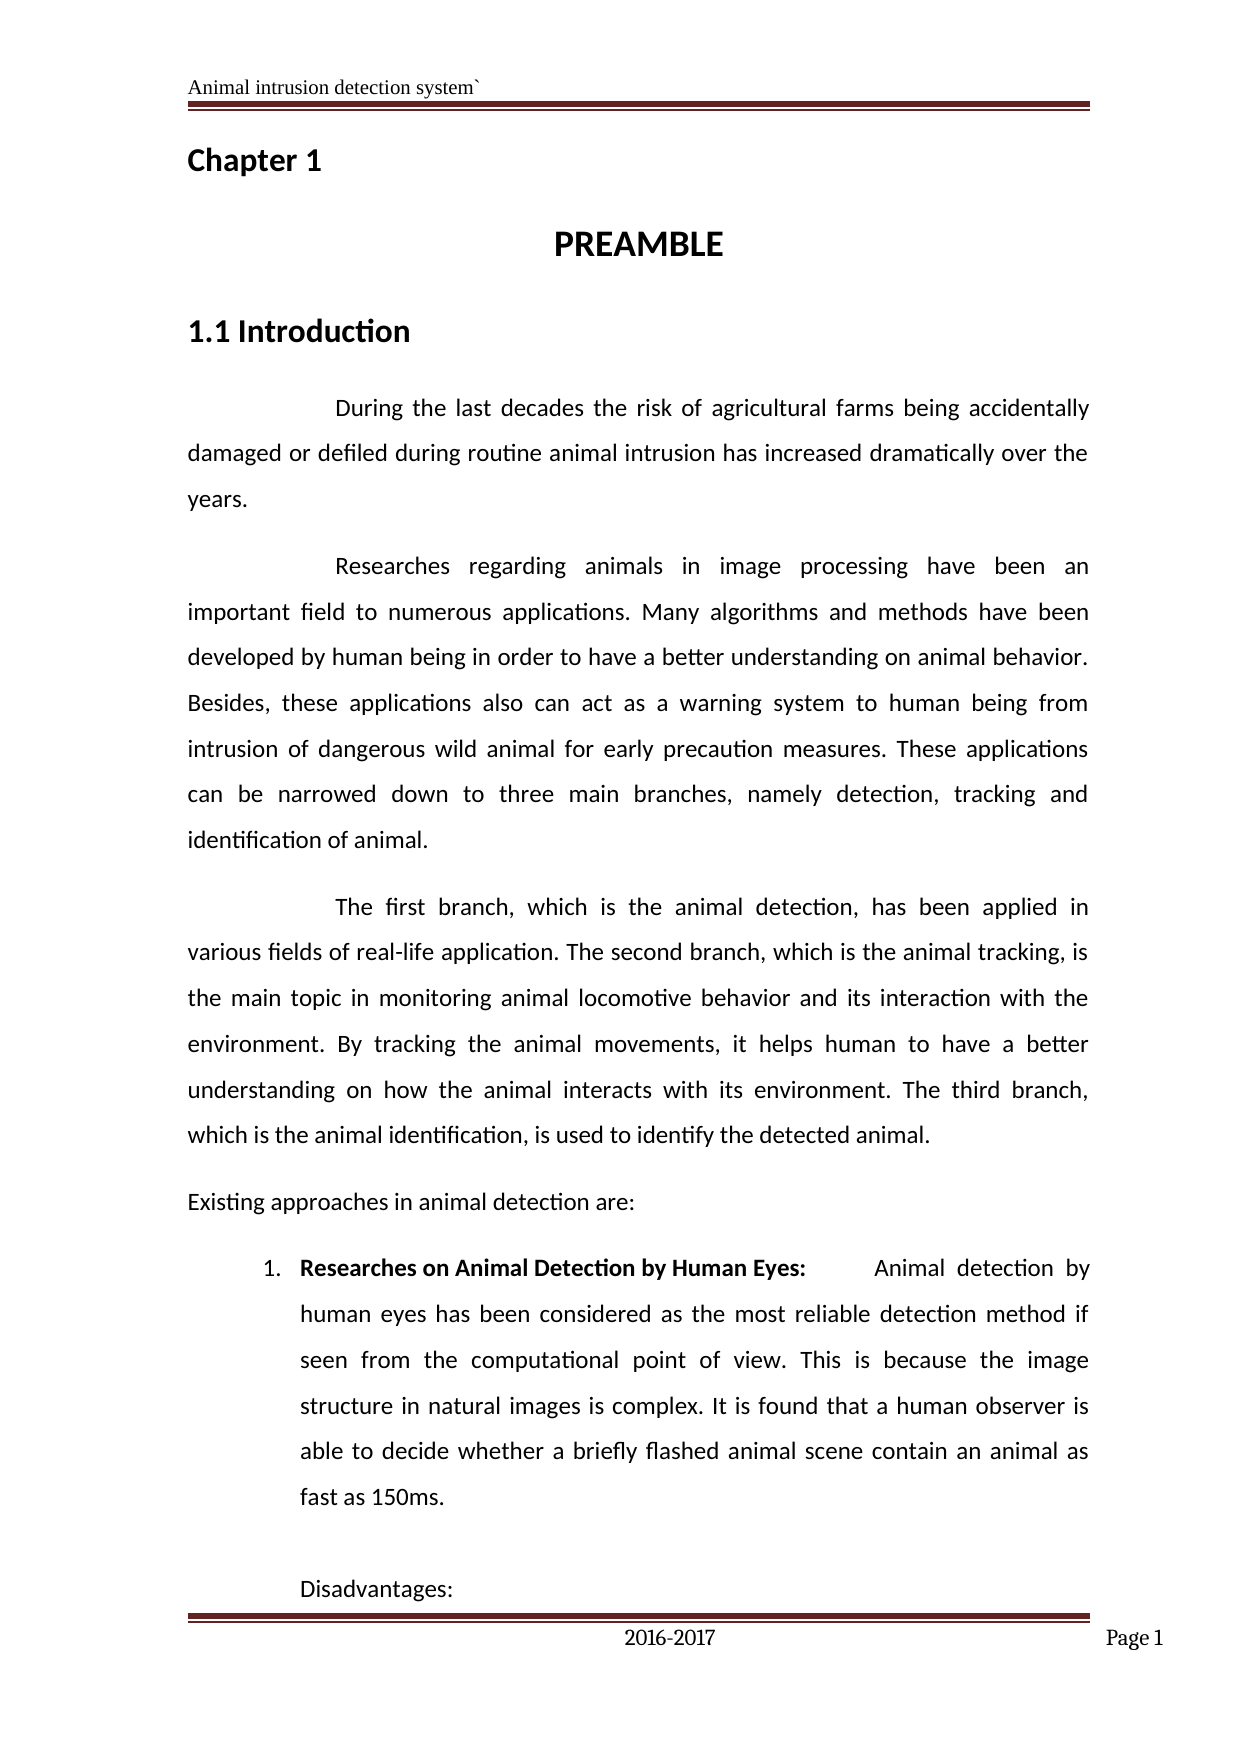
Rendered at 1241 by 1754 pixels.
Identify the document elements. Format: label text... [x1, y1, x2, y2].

text During the last decades the risk of agricultural farms being accidentally damaged or defiled during routine animal intrusion has increased dramatically over the years. [187, 392, 1090, 514]
list Disadvantages: [300, 1573, 1000, 1603]
text Researches regarding animals in image processing have been an important field to numerous applications. Many algorithms and methods have been developed by human being in order to have a better understanding on animal behavior. Besides, these applications also can act as a warning system to human being from intrusion of dangerous wild animal for early precaution measures. These applications can be narrowed down to three main branches, namely detection, tracking and identification of animal. [187, 550, 1090, 855]
text 1.1 Introduction [187, 310, 1090, 351]
text The first branch, which is the animal detection, has been applied in various fields of real-life application. The second branch, which is the animal tracking, is the main topic in monitoring animal locomotive behavior and its interaction with the environment. By tracking the animal movements, it helps human to have a better understanding on how the animal interacts with its environment. The third branch, which is the animal identification, is used to identify the detected animal. [187, 891, 1090, 1150]
list Researches on Animal Detection by Human Eyes: Animal detection by human eyes has been considered as the most reliable detection method if seen from the computational point of view. This is because the image structure in natural images is complex. It is found that a human observer is able to decide whether a briefly flashed animal scene contain an animal as fast as 150ms. [262, 1253, 1090, 1512]
text PREAMBLE [187, 220, 1090, 266]
text Chapter 1 [187, 138, 1090, 179]
text Existing approaches in animal detection are: [187, 1186, 1090, 1217]
